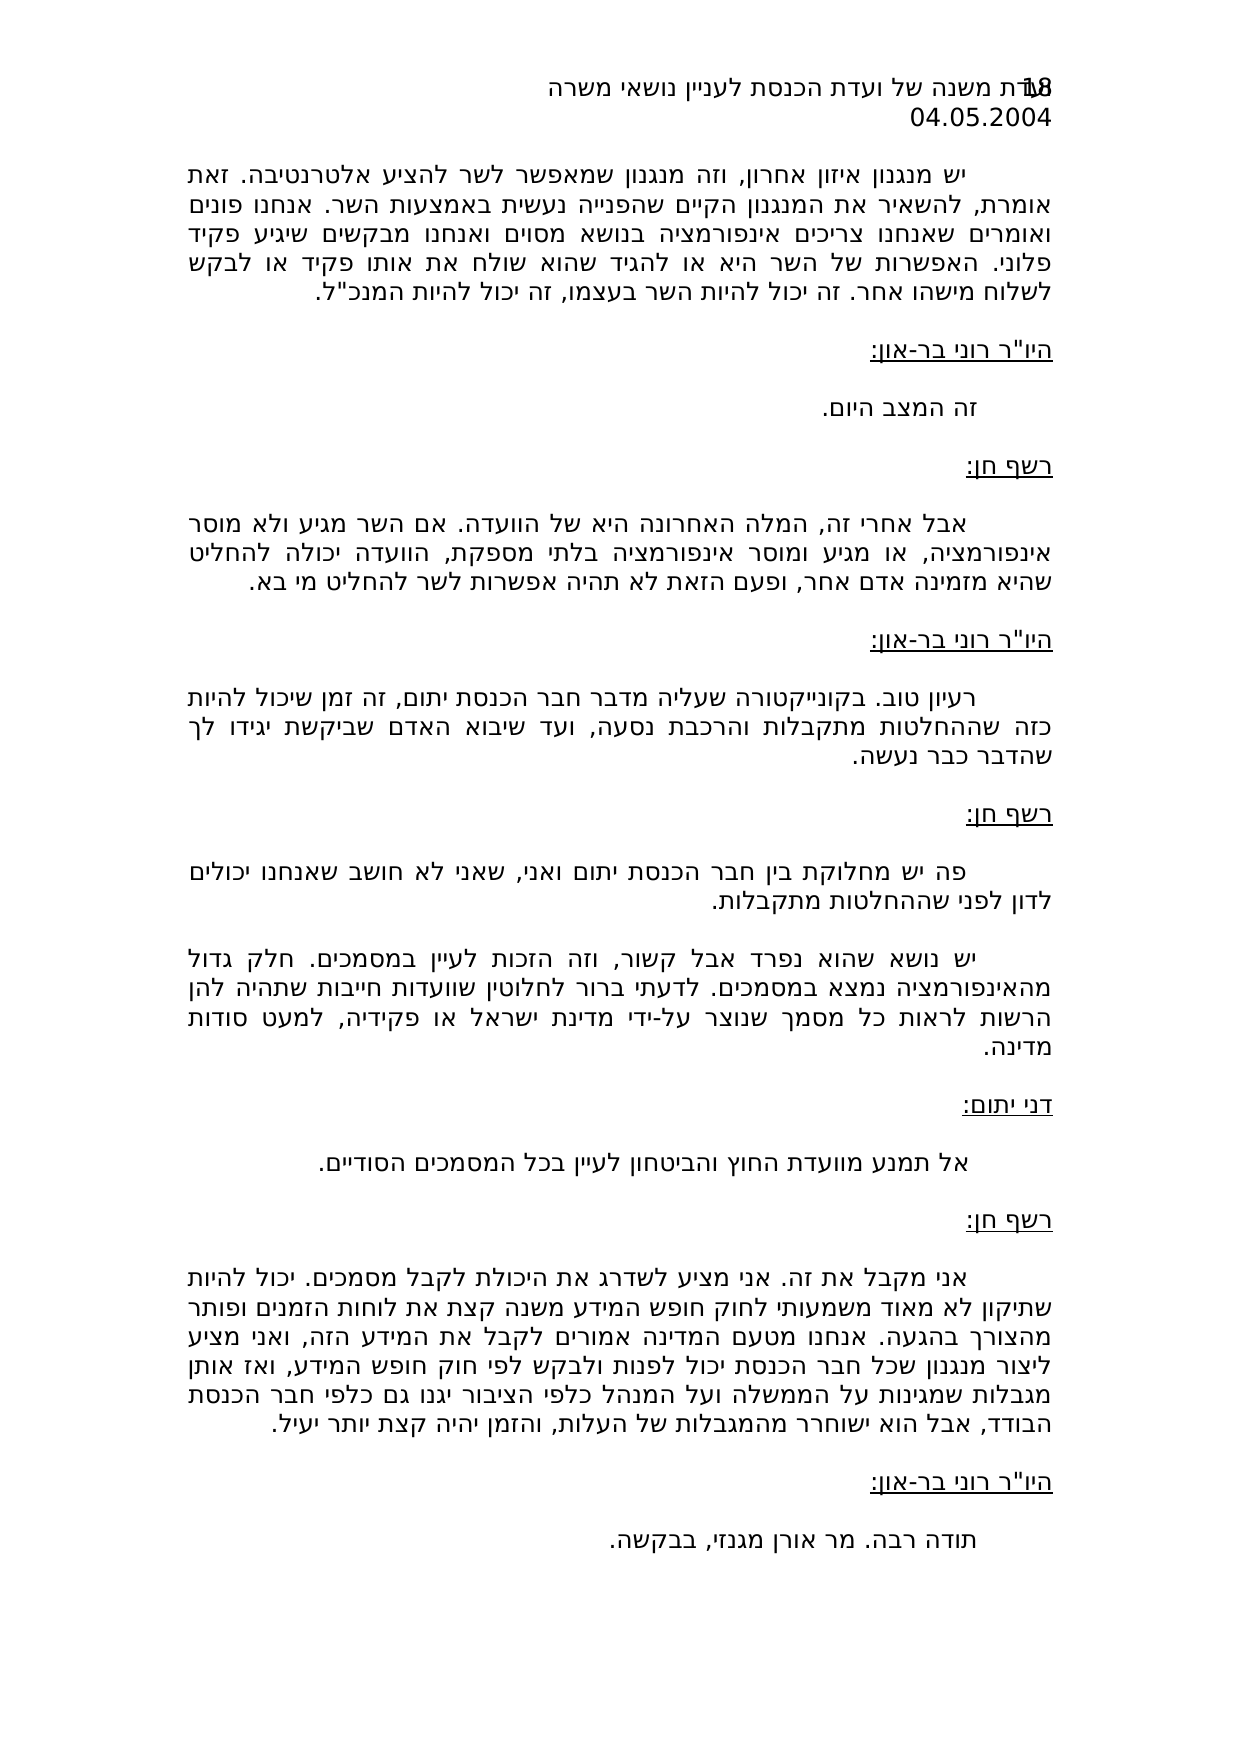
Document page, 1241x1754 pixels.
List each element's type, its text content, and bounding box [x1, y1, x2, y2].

text אבל אחרי זה, המלה האחרונה היא של הוועדה. אם השר מגיע ולא מוסר אינפורמציה, או מגיע ומוסר אינפורמציה בלתי מספקת, הוועדה יכולה להחליט שהיא מזמינה אדם אחר, ופעם הזאת לא תהיה אפשרות לשר להחליט מי בא. [187, 509, 1053, 596]
text אני מקבל את זה. אני מציע לשדרג את היכולת לקבל מסמכים. יכול להיות שתיקון לא מאוד משמעותי לחוק חופש המידע משנה קצת את לוחות הזמנים ופותר מהצורך בהגעה. אנחנו מטעם המדינה אמורים לקבל את המידע הזה, ואני מציע ליצור מנגנון שכל חבר הכנסת יכול לפנות ולבקש לפי חוק חופש המידע, ואז אותן מגבלות שמגינות על הממשלה ועל המנהל כלפי הציבור יגנו גם כלפי חבר הכנסת הבודד, אבל הוא ישוחרר מהמגבלות של העלות, והזמן יהיה קצת יותר יעיל. [187, 1263, 1053, 1438]
text רעיון טוב. בקונייקטורה שעליה מדבר חבר הכנסת יתום, זה זמן שיכול להיות כזה שההחלטות מתקבלות והרכבת נסעה, ועד שיבוא האדם שביקשת יגידו לך שהדבר כבר נעשה. [187, 683, 1053, 771]
text היו"ר רוני בר-און: [187, 1467, 1053, 1496]
text אל תמנע מוועדת החוץ והביטחון לעיין בכל המסמכים הסודיים. [187, 1148, 1053, 1177]
text רשף חן: [187, 451, 1053, 480]
text היו"ר רוני בר-און: [187, 625, 1053, 654]
text רשף חן: [187, 799, 1053, 828]
text רשף חן: [187, 1206, 1053, 1235]
text יש מנגנון איזון אחרון, וזה מנגנון שמאפשר לשר להציע אלטרנטיבה. זאת אומרת, להשאיר את המנגנון הקיים שהפנייה נעשית באמצעות השר. אנחנו פונים ואומרים שאנחנו צריכים אינפורמציה בנושא מסוים ואנחנו מבקשים שיגיע פקיד פלוני. האפשרות של השר היא או להגיד שהוא שולח את אותו פקיד או לבקש לשלוח מישהו אחר. זה יכול להיות השר בעצמו, זה יכול להיות המנכ"ל. [187, 161, 1053, 306]
text פה יש מחלוקת בין חבר הכנסת יתום ואני, שאני לא חושב שאנחנו יכולים לדון לפני שההחלטות מתקבלות. [187, 857, 1053, 916]
text זה המצב היום. [187, 393, 1053, 422]
text יש נושא שהוא נפרד אבל קשור, וזה הזכות לעיין במסמכים. חלק גדול מהאינפורמציה נמצא במסמכים. לדעתי ברור לחלוטין שוועדות חייבות שתהיה להן הרשות לראות כל מסמך שנוצר על-ידי מדינת ישראל או פקידיה, למעט סודות מדינה. [187, 944, 1053, 1061]
text היו"ר רוני בר-און: [187, 335, 1053, 364]
text תודה רבה. מר אורן מגנזי, בבקשה. [187, 1525, 1053, 1554]
text דני יתום: [187, 1090, 1053, 1119]
